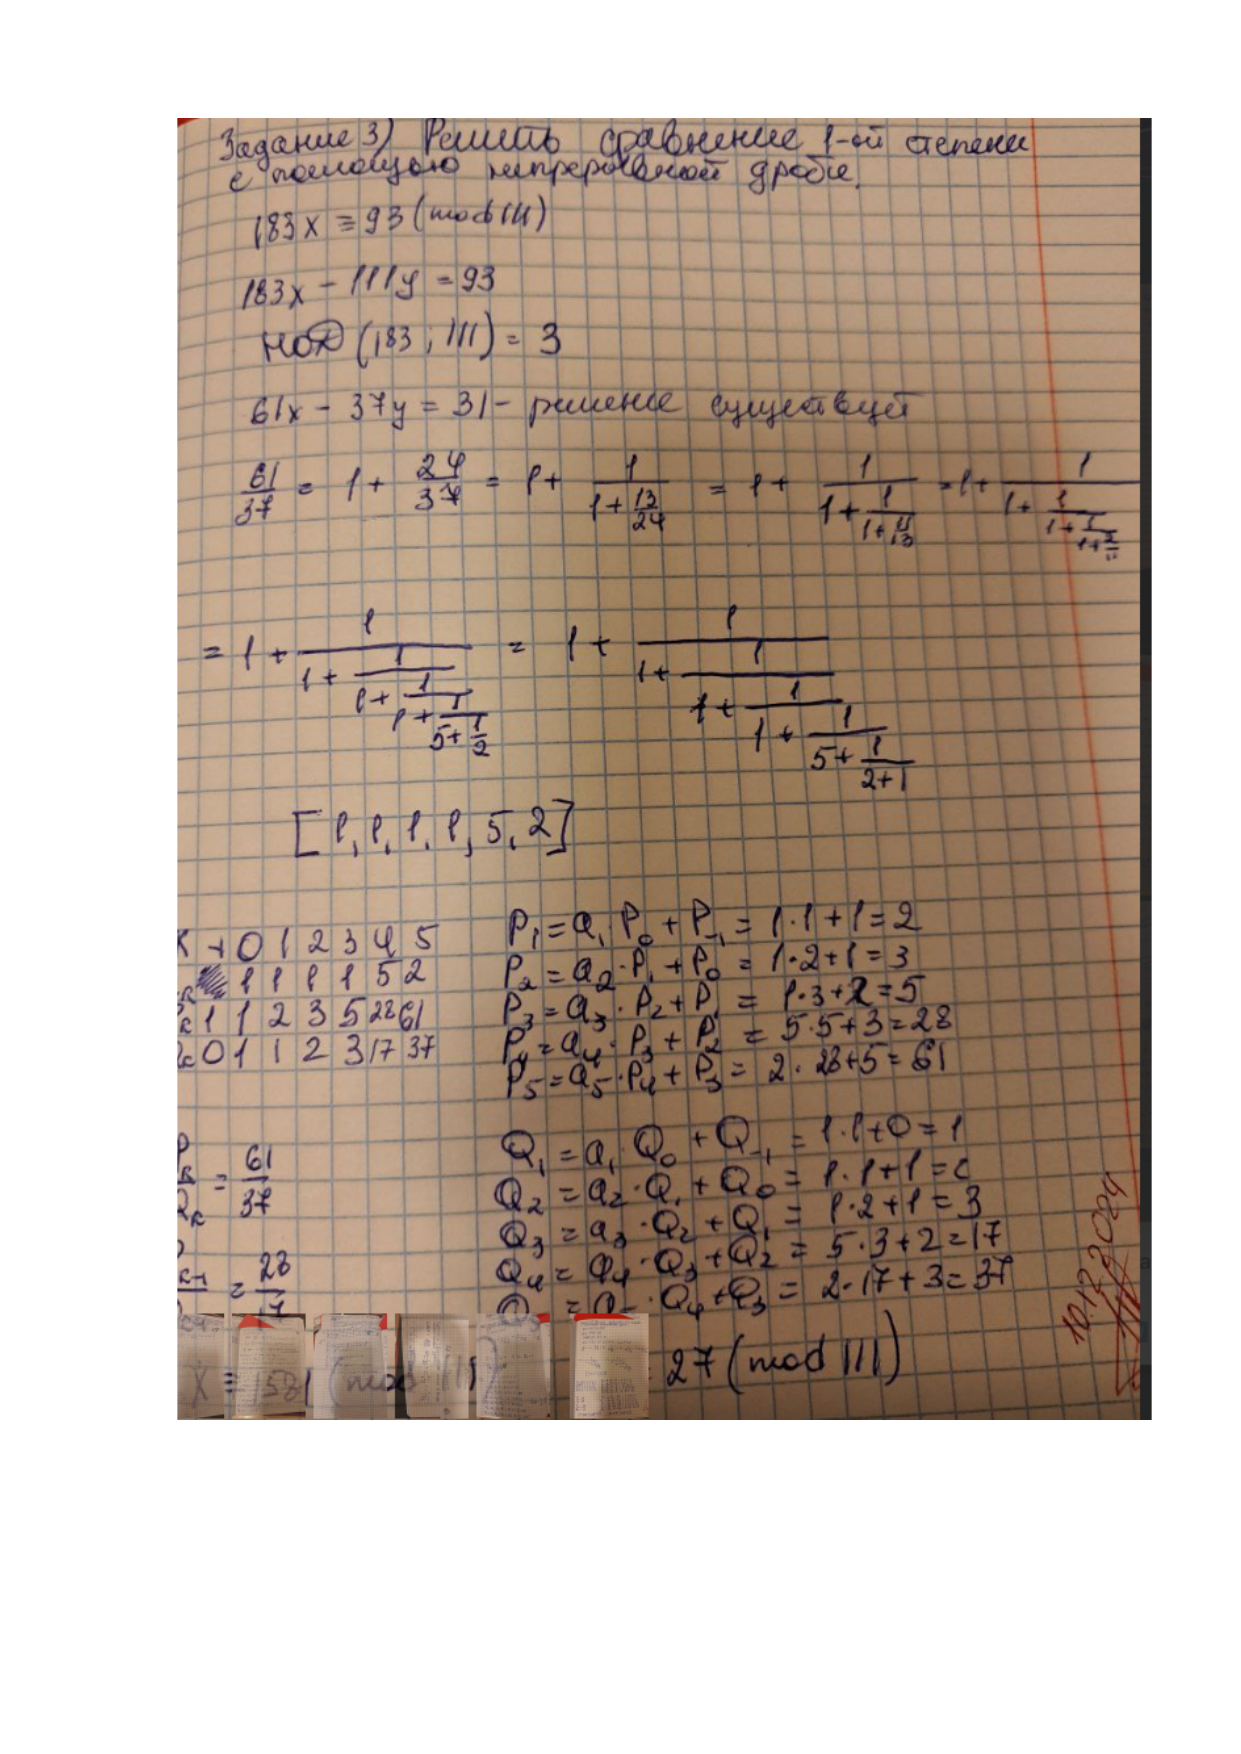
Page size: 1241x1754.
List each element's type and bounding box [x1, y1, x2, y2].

picture [177, 118, 1152, 1420]
